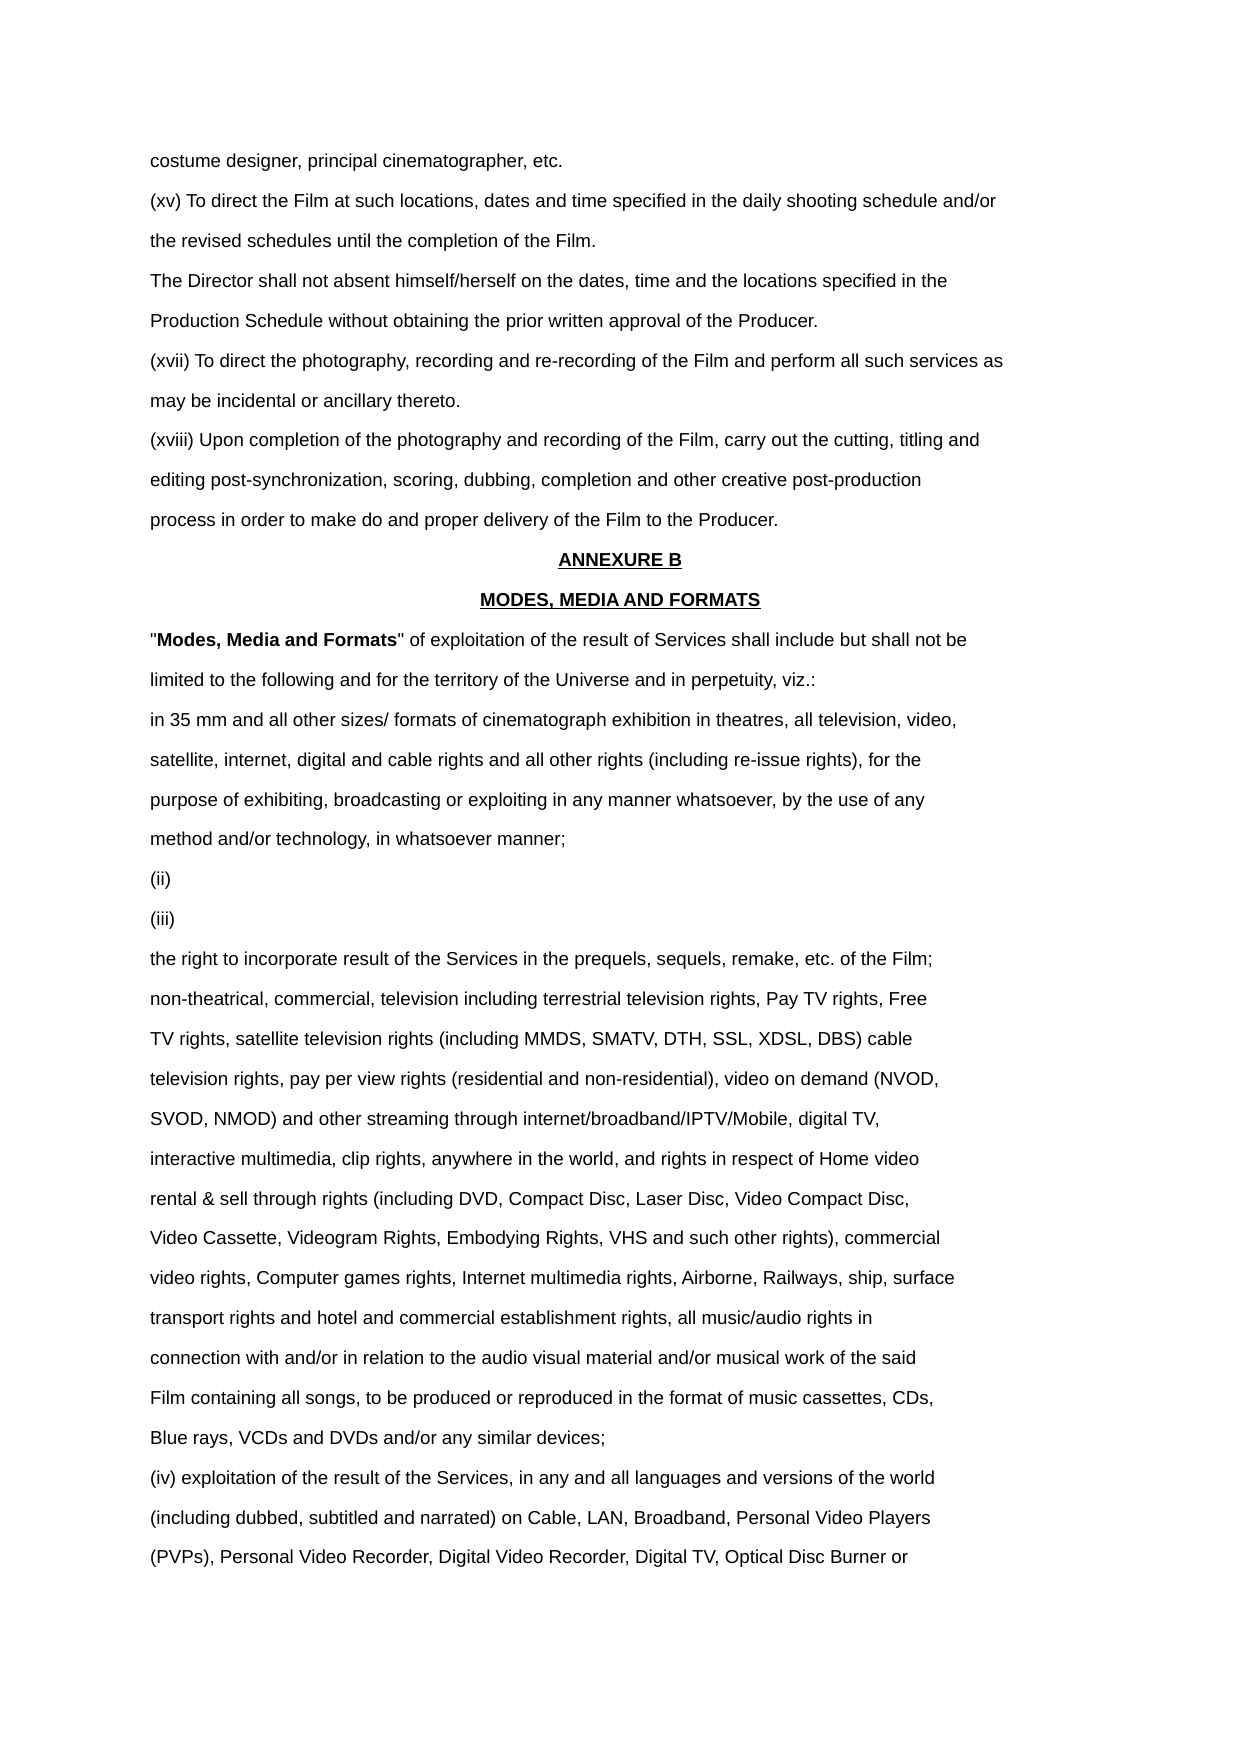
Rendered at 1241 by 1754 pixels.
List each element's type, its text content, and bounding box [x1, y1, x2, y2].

text (xvii) To direct the photography, recording and re-recording of the Film and perform all such services as [150, 349, 1090, 371]
text (PVPs), Personal Video Recorder, Digital Video Recorder, Digital TV, Optical Disc Burner or [150, 1546, 1090, 1568]
text rental & sell through rights (including DVD, Compact Disc, Laser Disc, Video Compact Disc, [150, 1187, 1090, 1209]
text (xviii) Upon completion of the photography and recording of the Film, carry out the cutting, titling and [150, 429, 1090, 451]
text transport rights and hotel and commercial establishment rights, all music/audio rights in [150, 1307, 1090, 1328]
text television rights, pay per view rights (residential and non-residential), video on demand (NVOD, [150, 1068, 1090, 1089]
text SVOD, NMOD) and other streaming through internet/broadband/IPTV/Mobile, digital TV, [150, 1107, 1090, 1129]
text MODES, MEDIA AND FORMATS [150, 589, 1090, 610]
text Video Cassette, Videogram Rights, Embodying Rights, VHS and such other rights), commercial [150, 1227, 1090, 1249]
text the revised schedules until the completion of the Film. [150, 230, 1090, 251]
text TV rights, satellite television rights (including MMDS, SMATV, DTH, SSL, XDSL, DBS) cable [150, 1028, 1090, 1049]
text satellite, internet, digital and cable rights and all other rights (including re-issue rights), for the [150, 748, 1090, 770]
text method and/or technology, in whatsoever manner; [150, 828, 1090, 850]
text video rights, Computer games rights, Internet multimedia rights, Airborne, Railways, ship, surface [150, 1267, 1090, 1289]
text non-theatrical, commercial, television including terrestrial television rights, Pay TV rights, Free [150, 988, 1090, 1009]
text purpose of exhibiting, broadcasting or exploiting in any manner whatsoever, by the use of any [150, 788, 1090, 810]
text may be incidental or ancillary thereto. [150, 389, 1090, 411]
text costume designer, principal cinematographer, etc. [150, 150, 1090, 172]
text "Modes, Media and Formats" of exploitation of the result of Services shall include but shall not be [150, 629, 1090, 650]
text limited to the following and for the territory of the Universe and in perpetuity, viz.: [150, 669, 1090, 690]
text (ii) [150, 868, 1090, 890]
text (including dubbed, subtitled and narrated) on Cable, LAN, Broadband, Personal Video Players [150, 1506, 1090, 1528]
text connection with and/or in relation to the audio visual material and/or musical work of the said [150, 1347, 1090, 1368]
text process in order to make do and proper delivery of the Film to the Producer. [150, 509, 1090, 531]
text Production Schedule without obtaining the prior written approval of the Producer. [150, 309, 1090, 331]
text ANNEXURE B [150, 549, 1090, 571]
text editing post-synchronization, scoring, dubbing, completion and other creative post-production [150, 469, 1090, 491]
text the right to incorporate result of the Services in the prequels, sequels, remake, etc. of the Film; [150, 948, 1090, 969]
text (iii) [150, 908, 1090, 929]
text interactive multimedia, clip rights, anywhere in the world, and rights in respect of Home video [150, 1147, 1090, 1169]
text The Director shall not absent himself/herself on the dates, time and the locations specified in the [150, 270, 1090, 291]
text Blue rays, VCDs and DVDs and/or any similar devices; [150, 1427, 1090, 1448]
text (iv) exploitation of the result of the Services, in any and all languages and versions of the world [150, 1467, 1090, 1488]
text in 35 mm and all other sizes/ formats of cinematograph exhibition in theatres, all television, video, [150, 708, 1090, 730]
text (xv) To direct the Film at such locations, dates and time specified in the daily shooting schedule and/or [150, 190, 1090, 211]
text Film containing all songs, to be produced or reproduced in the format of music cassettes, CDs, [150, 1387, 1090, 1408]
